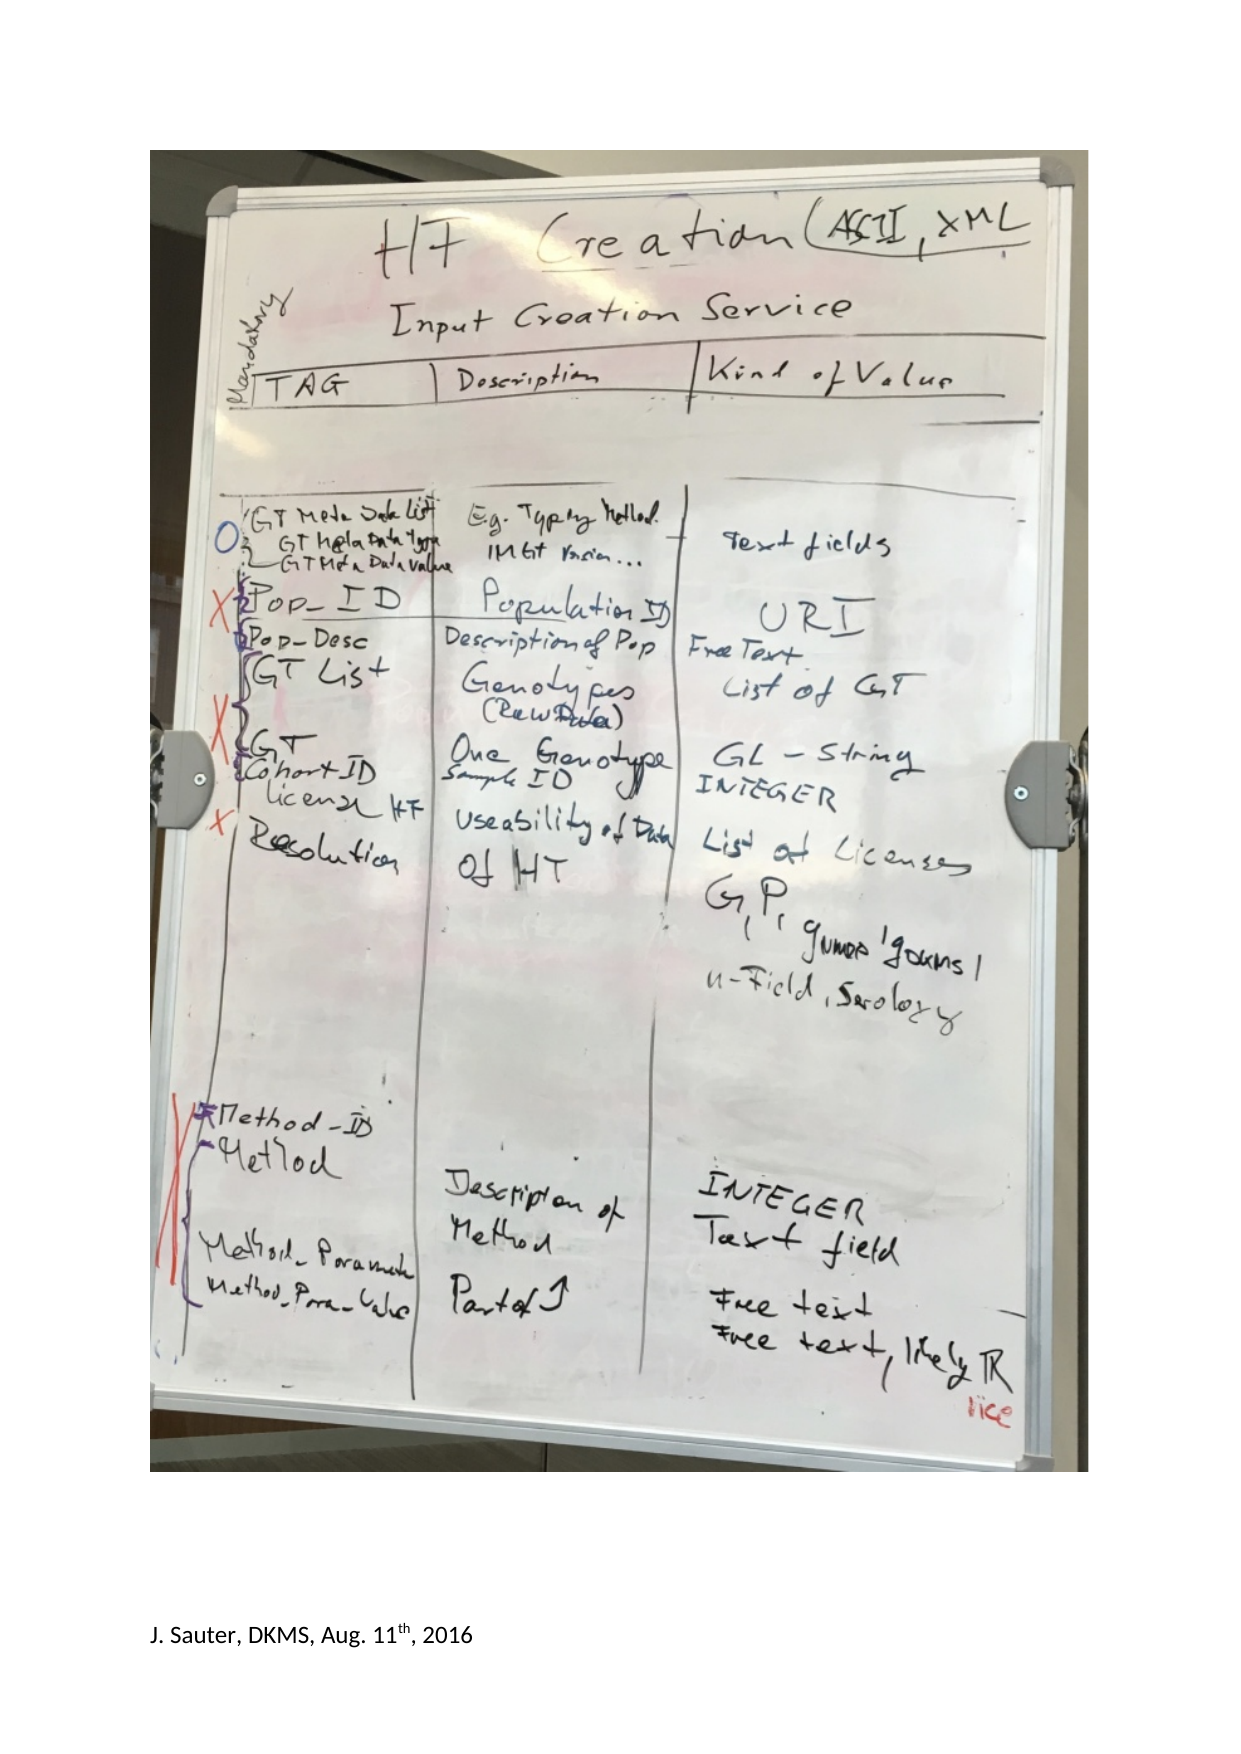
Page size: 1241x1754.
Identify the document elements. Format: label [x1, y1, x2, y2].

picture [150, 150, 1089, 1472]
